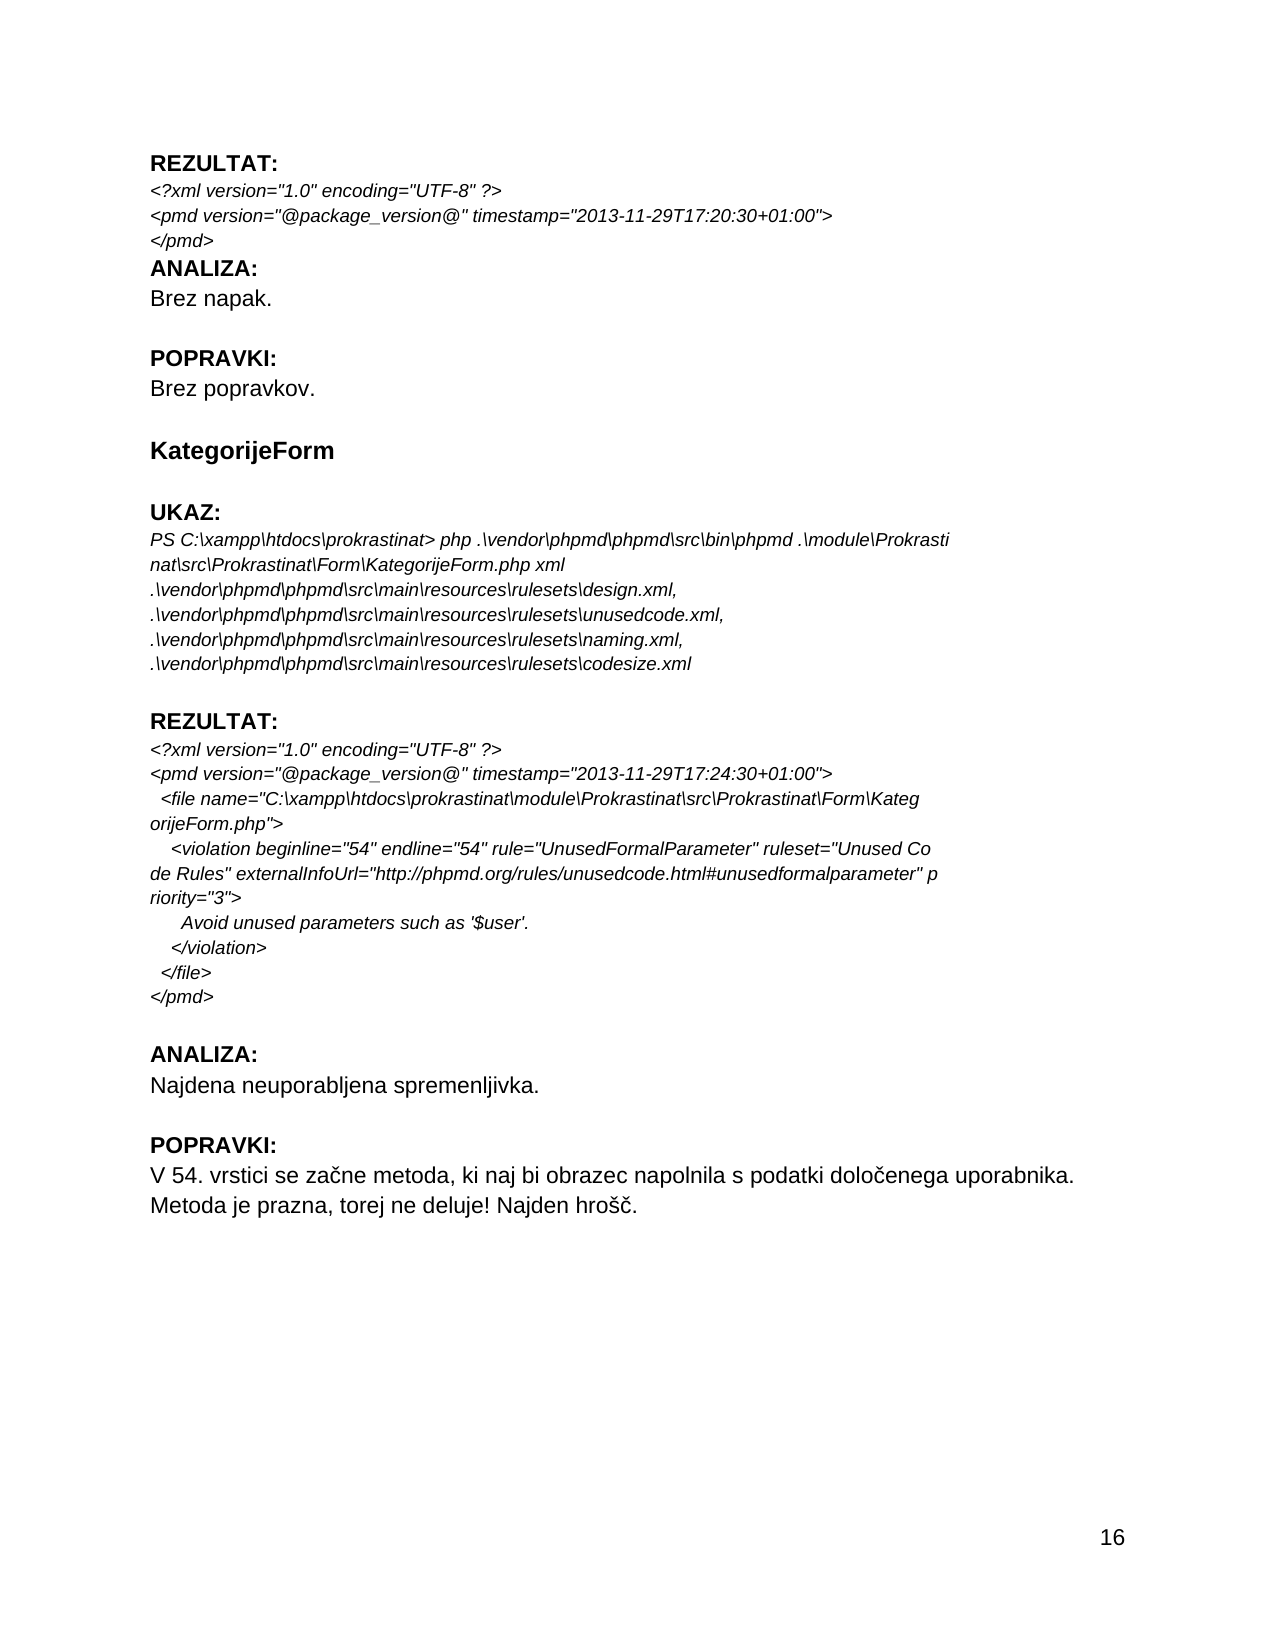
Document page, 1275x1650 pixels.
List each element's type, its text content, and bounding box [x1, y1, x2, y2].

text <?xml version="1.0" encoding="UTF-8" ?> [150, 180, 1125, 202]
text REZULTAT: [150, 708, 1125, 734]
text ANALIZA: [150, 254, 1125, 281]
text </pmd> [150, 986, 1125, 1008]
text POPRAVKI: [150, 1132, 1125, 1158]
text <pmd version="@package_version@" timestamp="2013-11-29T17:24:30+01:00"> [150, 763, 1125, 785]
text .\vendor\phpmd\phpmd\src\main\resources\rulesets\unusedcode.xml, [150, 604, 1125, 625]
text V 54. vrstici se začne metoda, ki naj bi obrazec napolnila s podatki določenega uporabnika. Metoda je prazna, torej ne deluje! Najden hrošč. [150, 1162, 1125, 1219]
text PS C:\xampp\htdocs\prokrastinat> php .\vendor\phpmd\phpmd\src\bin\phpmd .\module\Prokrasti [150, 529, 1125, 551]
text <pmd version="@package_version@" timestamp="2013-11-29T17:20:30+01:00"> [150, 205, 1125, 227]
text Brez popravkov. [150, 375, 1125, 402]
text Najdena neuporabljena spremenljivka. [150, 1072, 1125, 1098]
text orijeForm.php"> [150, 813, 1125, 834]
text Brez napak. [150, 285, 1125, 311]
text POPRAVKI: [150, 345, 1125, 372]
text REZULTAT: [150, 150, 1125, 176]
text .\vendor\phpmd\phpmd\src\main\resources\rulesets\codesize.xml [150, 653, 1125, 675]
text <file name="C:\xampp\htdocs\prokrastinat\module\Prokrastinat\src\Prokrastinat\Form\Kateg [150, 788, 1125, 809]
text .\vendor\phpmd\phpmd\src\main\resources\rulesets\design.xml, [150, 579, 1125, 600]
text ANALIZA: [150, 1041, 1125, 1068]
text </violation> [150, 937, 1125, 958]
text Avoid unused parameters such as '$user'. [150, 912, 1125, 933]
text </pmd> [150, 230, 1125, 251]
text <?xml version="1.0" encoding="UTF-8" ?> [150, 738, 1125, 760]
text de Rules" externalInfoUrl="http://phpmd.org/rules/unusedcode.html#unusedformalparameter" p [150, 862, 1125, 884]
text KategorijeForm [150, 436, 1125, 464]
text nat\src\Prokrastinat\Form\KategorijeForm.php xml [150, 554, 1125, 576]
text </file> [150, 962, 1125, 983]
text riority="3"> [150, 887, 1125, 909]
text UKAZ: [150, 499, 1125, 525]
text <violation beginline="54" endline="54" rule="UnusedFormalParameter" ruleset="Unused Co [150, 838, 1125, 859]
text .\vendor\phpmd\phpmd\src\main\resources\rulesets\naming.xml, [150, 628, 1125, 650]
